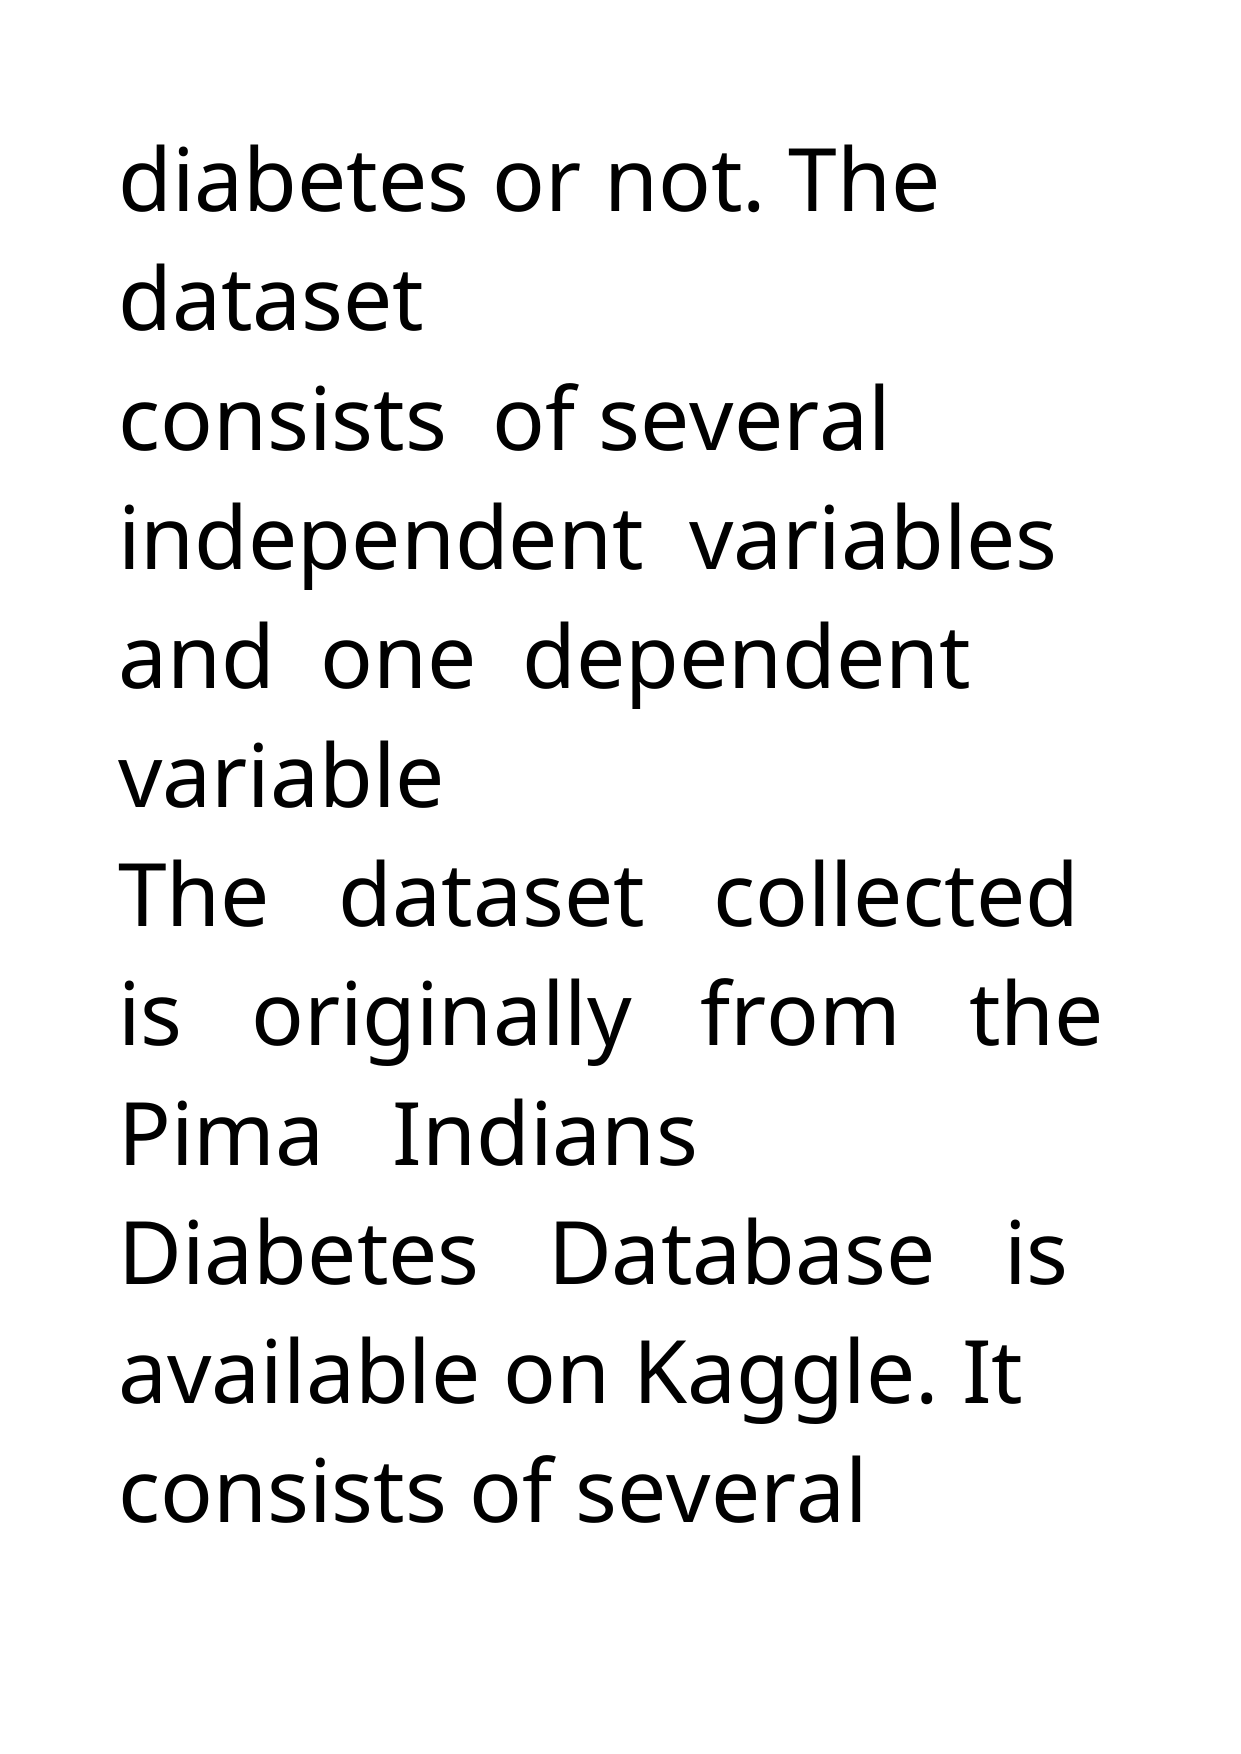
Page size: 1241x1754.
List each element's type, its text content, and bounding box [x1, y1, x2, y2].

text consists of several independent variables and one dependent variable [118, 356, 1122, 833]
text The dataset collected is originally from the Pima Indians Diabetes Database is [118, 833, 1122, 1310]
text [118, 118, 1122, 356]
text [118, 1310, 1122, 1548]
